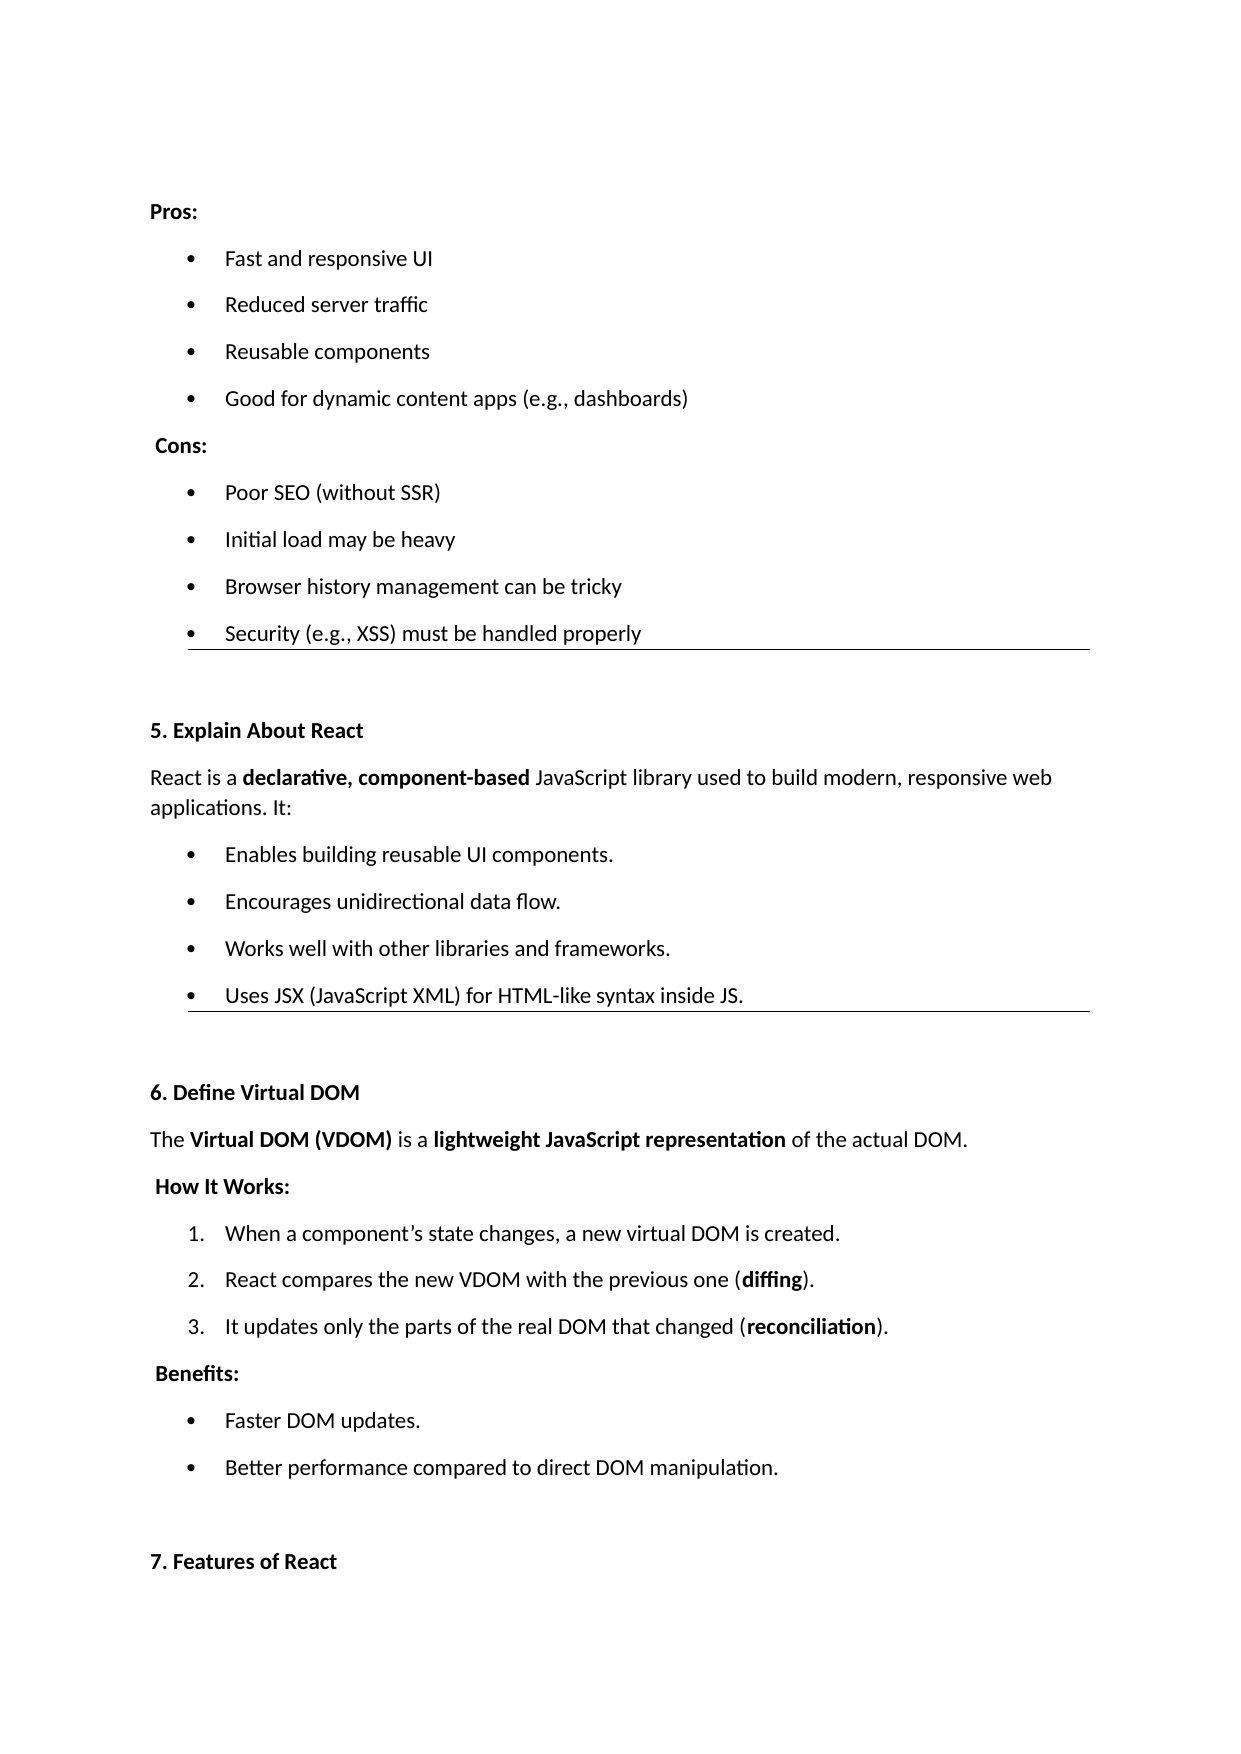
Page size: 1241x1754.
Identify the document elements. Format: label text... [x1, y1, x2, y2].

list Fast and responsive UI [187, 244, 1090, 272]
list React compares the new VDOM with the previous one (diffing). [187, 1266, 1090, 1294]
list Browser history management can be tricky [187, 572, 1090, 600]
list Enables building reusable UI components. [187, 840, 1090, 868]
text 7. Features of React [150, 1547, 1090, 1575]
list Works well with other libraries and frameworks. [187, 934, 1090, 962]
list Uses JSX (JavaScript XML) for HTML-like syntax inside JS. [187, 981, 1090, 1012]
list When a component’s state changes, a new virtual DOM is created. [187, 1219, 1090, 1247]
list Faster DOM updates. [187, 1406, 1090, 1434]
list Reduced server traffic [187, 291, 1090, 319]
list Poor SEO (without SSR) [187, 478, 1090, 506]
text The Virtual DOM (VDOM) is a lightweight JavaScript representation of the actual DOM. [150, 1125, 1090, 1153]
text Benefits: [150, 1359, 1090, 1387]
list Good for dynamic content apps (e.g., dashboards) [187, 384, 1090, 412]
text React is a declarative, component-based JavaScript library used to build modern, responsive web applications. It: [150, 763, 1090, 821]
list Encourages unidirectional data flow. [187, 887, 1090, 915]
list Better performance compared to direct DOM manipulation. [187, 1453, 1090, 1481]
text How It Works: [150, 1172, 1090, 1200]
text 5. Explain About React [150, 716, 1090, 744]
list It updates only the parts of the real DOM that changed (reconciliation). [187, 1312, 1090, 1341]
list Reusable components [187, 337, 1090, 366]
text Cons: [150, 431, 1090, 459]
text Pros: [150, 197, 1090, 225]
list Security (e.g., XSS) must be handled properly [187, 619, 1090, 650]
list Initial load may be heavy [187, 525, 1090, 553]
text 6. Define Virtual DOM [150, 1078, 1090, 1106]
